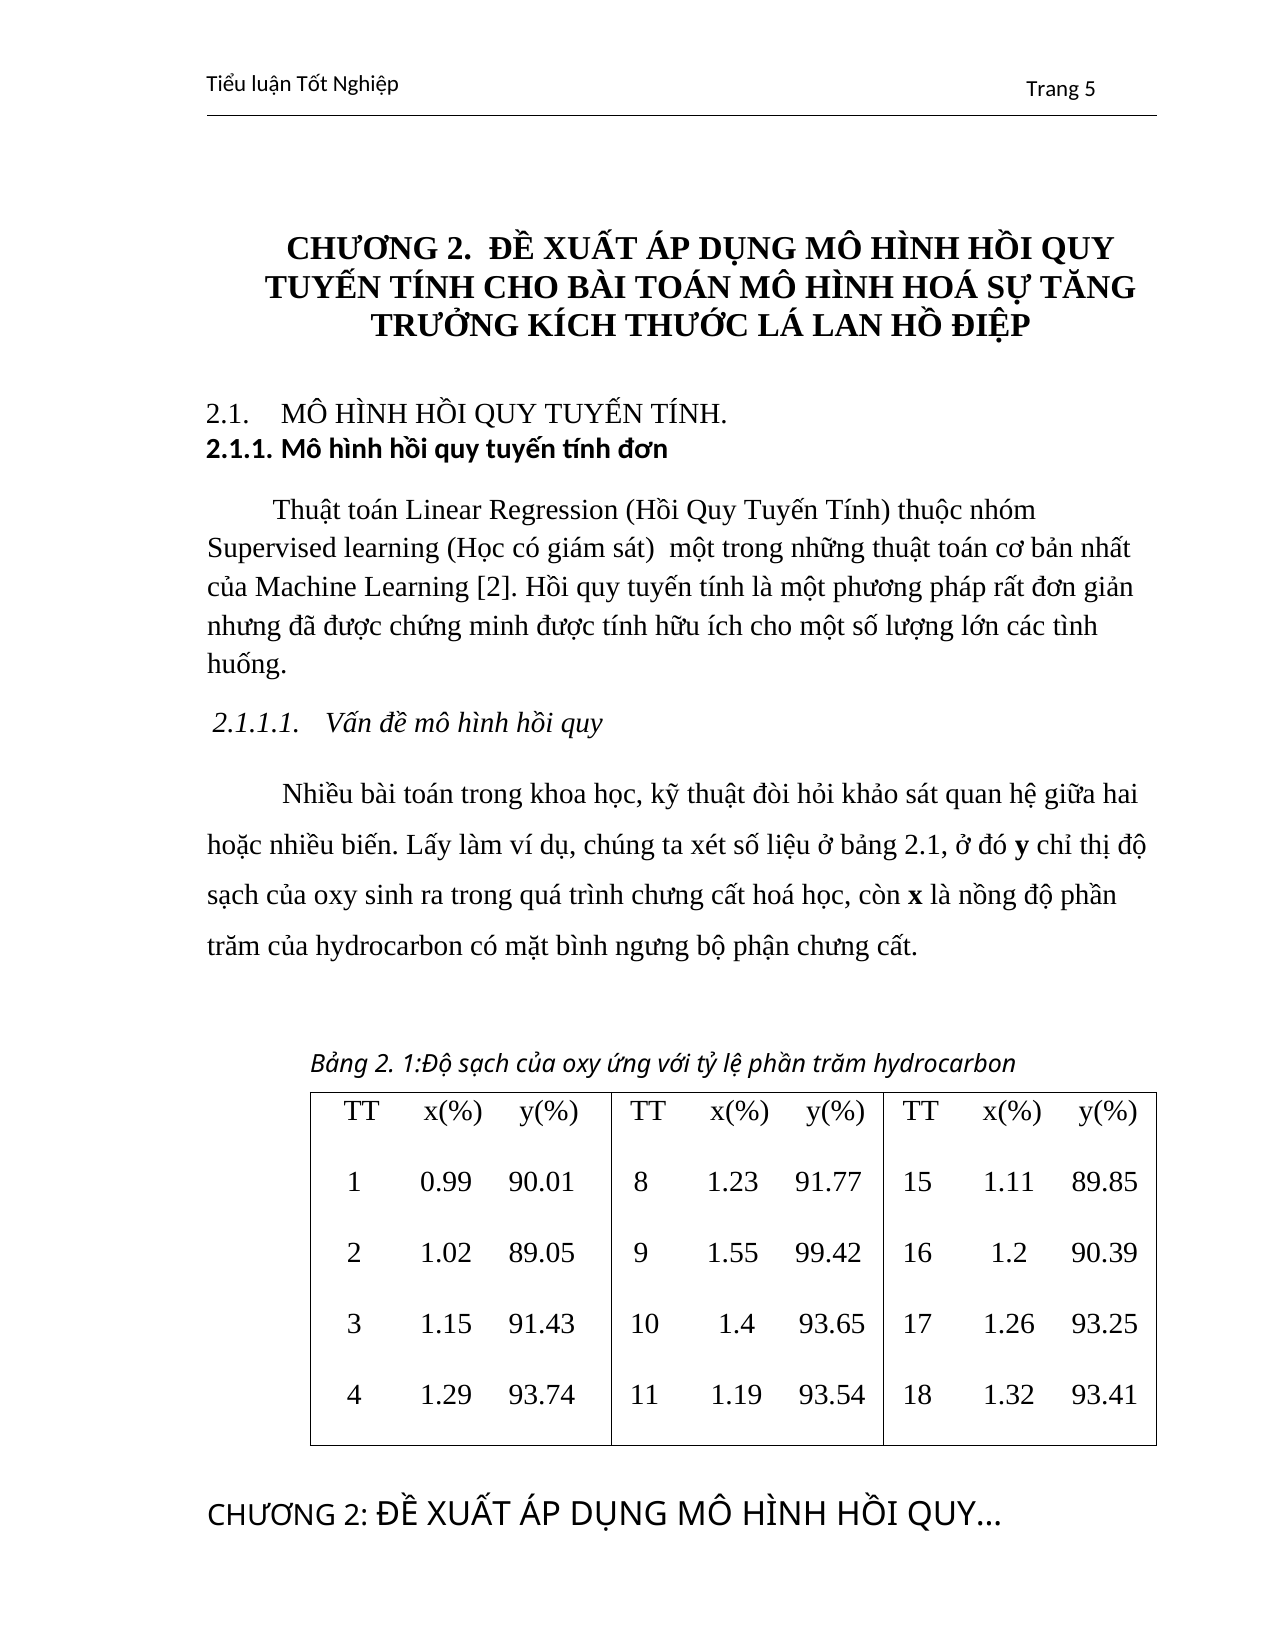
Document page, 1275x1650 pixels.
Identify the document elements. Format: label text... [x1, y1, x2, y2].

text Nhiều bài toán trong khoa học, kỹ thuật đòi hỏi khảo sát quan hệ giữa hai hoặc nhiều biến. Lấy làm ví dụ, chúng ta xét số liệu ở bảng 2.1, ở đó y chỉ thị độ sạch của oxy sinh ra trong quá trình chưng cất hoá học, còn x là nồng độ phần trăm của hydrocarbon có mặt bình ngưng bộ phận chưng cất. [207, 777, 1157, 961]
list Mô hình hồi quy tuyến tính đơn [206, 430, 1157, 466]
subtitle CHƯƠNG 2. ĐỀ XUẤT ÁP DỤNG MÔ HÌNH HỒI QUY TUYẾN TÍNH CHO BÀI TOÁN MÔ HÌNH HOÁ SỰ TĂNG TRƯỞNG KÍCH THƯỚC LÁ LAN HỒ ĐIỆP [244, 229, 1157, 344]
list Vấn đề mô hình hồi quy [212, 706, 1157, 739]
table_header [884, 1093, 1156, 1445]
subtitle MÔ HÌNH HỒI QUY TUYẾN TÍNH. [206, 397, 1157, 430]
text Thuật toán Linear Regression (Hồi Quy Tuyến Tính) thuộc nhóm Supervised learning (Học có giám sát) một trong những thuật toán cơ bản nhất của Machine Learning [2]. Hồi quy tuyến tính là một phương pháp rất đơn giản nhưng đã được chứng minh được tính hữu ích cho một số lượng lớn các tình huống. [207, 492, 1157, 680]
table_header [612, 1093, 883, 1445]
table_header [311, 1093, 611, 1445]
